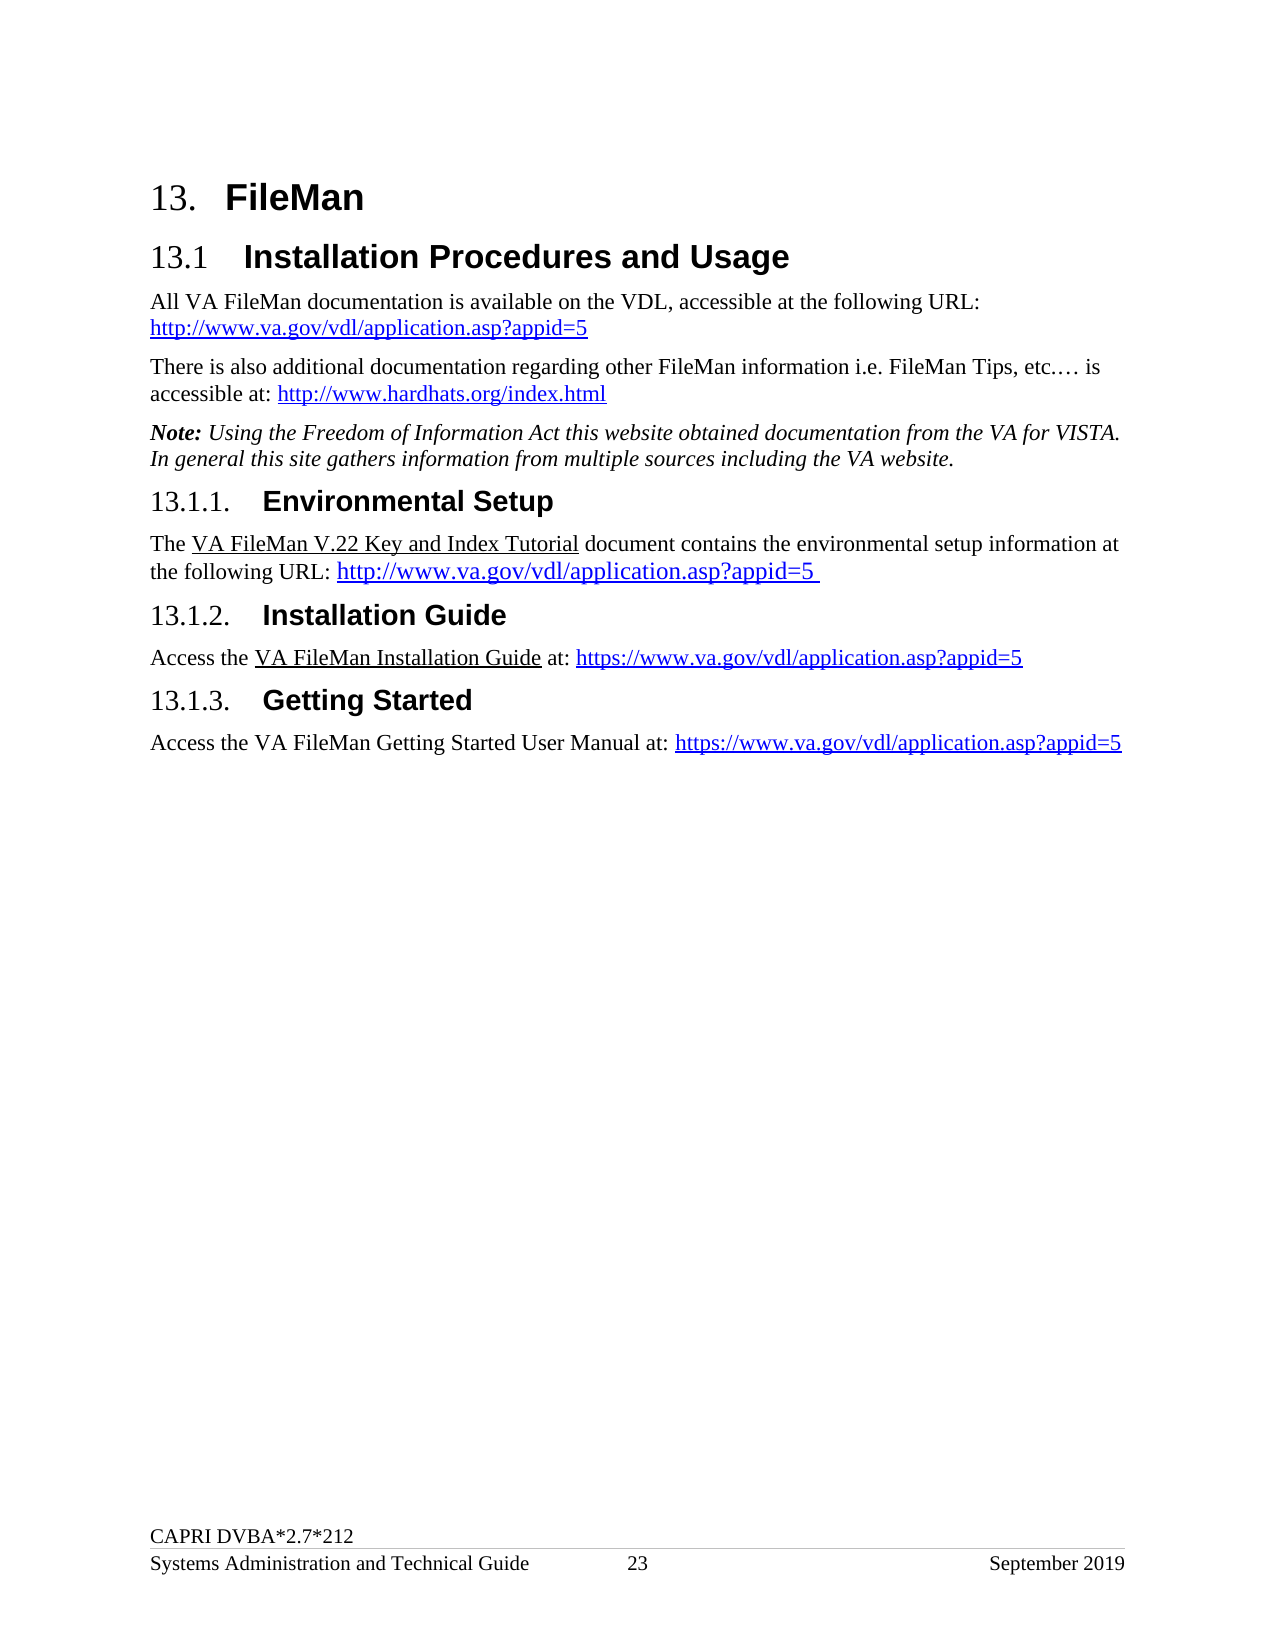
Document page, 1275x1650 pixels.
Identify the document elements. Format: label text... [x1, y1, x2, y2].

subtitle Environmental Setup [150, 484, 1125, 517]
text Access the VA FileMan Installation Guide at: https://www.va.gov/vdl/application.asp?appid=5 [150, 644, 1125, 670]
subtitle Installation Procedures and Usage [150, 237, 1125, 276]
text There is also additional documentation regarding other FileMan information i.e. FileMan Tips, etc.… is accessible at: http://www.hardhats.org/index.html [150, 353, 1125, 406]
subtitle Installation Guide [150, 597, 1125, 631]
subtitle Getting Started [150, 682, 1125, 716]
text The VA FileMan V.22 Key and Index Tutorial document contains the environmental setup information at the following URL: http://www.va.gov/vdl/application.asp?appid=5 [150, 530, 1125, 585]
text Note: Using the Freedom of Information Act this website obtained documentation from the VA for VISTA. In general this site gathers information from multiple sources including the VA website. [150, 418, 1125, 471]
subtitle FileMan [150, 175, 1125, 218]
text All VA FileMan documentation is available on the VDL, accessible at the following URL: http://www.va.gov/vdl/application.asp?appid=5 [150, 288, 1125, 341]
text Access the VA FileMan Getting Started User Manual at: https://www.va.gov/vdl/application.asp?appid=5 FileMan Access Codes [150, 729, 1125, 755]
